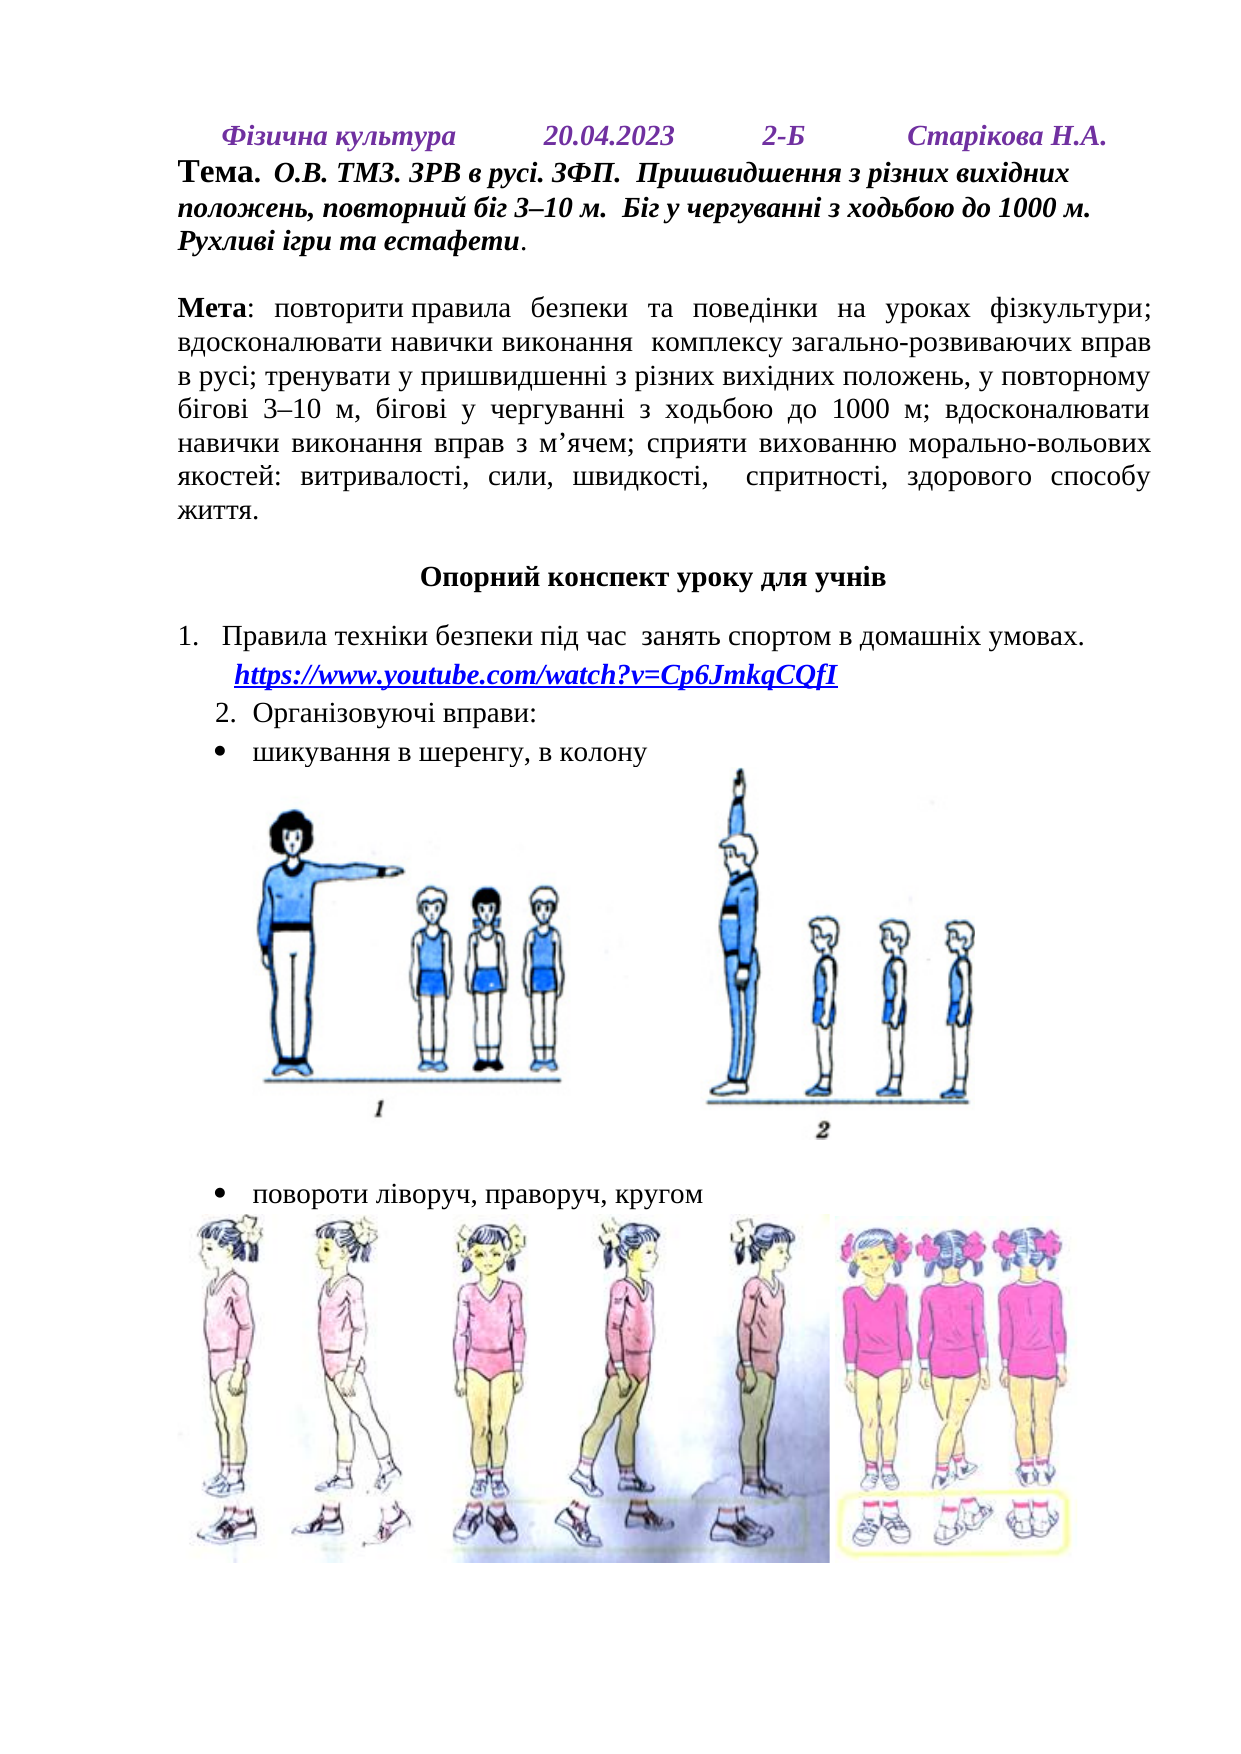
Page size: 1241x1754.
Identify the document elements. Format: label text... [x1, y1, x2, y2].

list Правила техніки безпеки під час занять спортом в домашніх умовах. [177, 618, 1152, 652]
picture [177, 1214, 830, 1563]
list повороти ліворуч, праворуч, кругом [215, 1176, 1152, 1210]
text Тема. О.В. ТМЗ. ЗРВ в русі. ЗФП. Пришвидшення з різних вихідних положень, повторний біг 3–10 м. Біг у чергуванні з ходьбою до 1000 м. Рухливі ігри та естафети. [177, 152, 1152, 257]
list Організовуючі вправи: [215, 695, 1152, 729]
text Мета: повторити правила безпеки та поведінки на уроках фізкультури; вдосконалювати навички виконання комплексу загально-розвиваючих вправ в русі; тренувати у пришвидшенні з різних вихідних положень, у повторному бігові 3–10 м, бігові у чергуванні з ходьбою до 1000 м; вдосконалювати навички виконання вправ з м’ячем; сприяти вихованню морально-вольових якостей: витривалості, сили, швидкості, спритності, здорового способу життя. [177, 291, 1152, 525]
picture [834, 1216, 1078, 1563]
text Опорний конспект уроку для учнів [325, 559, 1152, 592]
picture [252, 767, 975, 1140]
text https://www.youtube.com/watch?v=Cp6JmkqCQfI [177, 657, 1152, 690]
list шикування в шеренгу, в колону [215, 734, 1152, 768]
text Фізична культура 20.04.2023 2-Б Старікова Н.А. [177, 118, 1152, 152]
